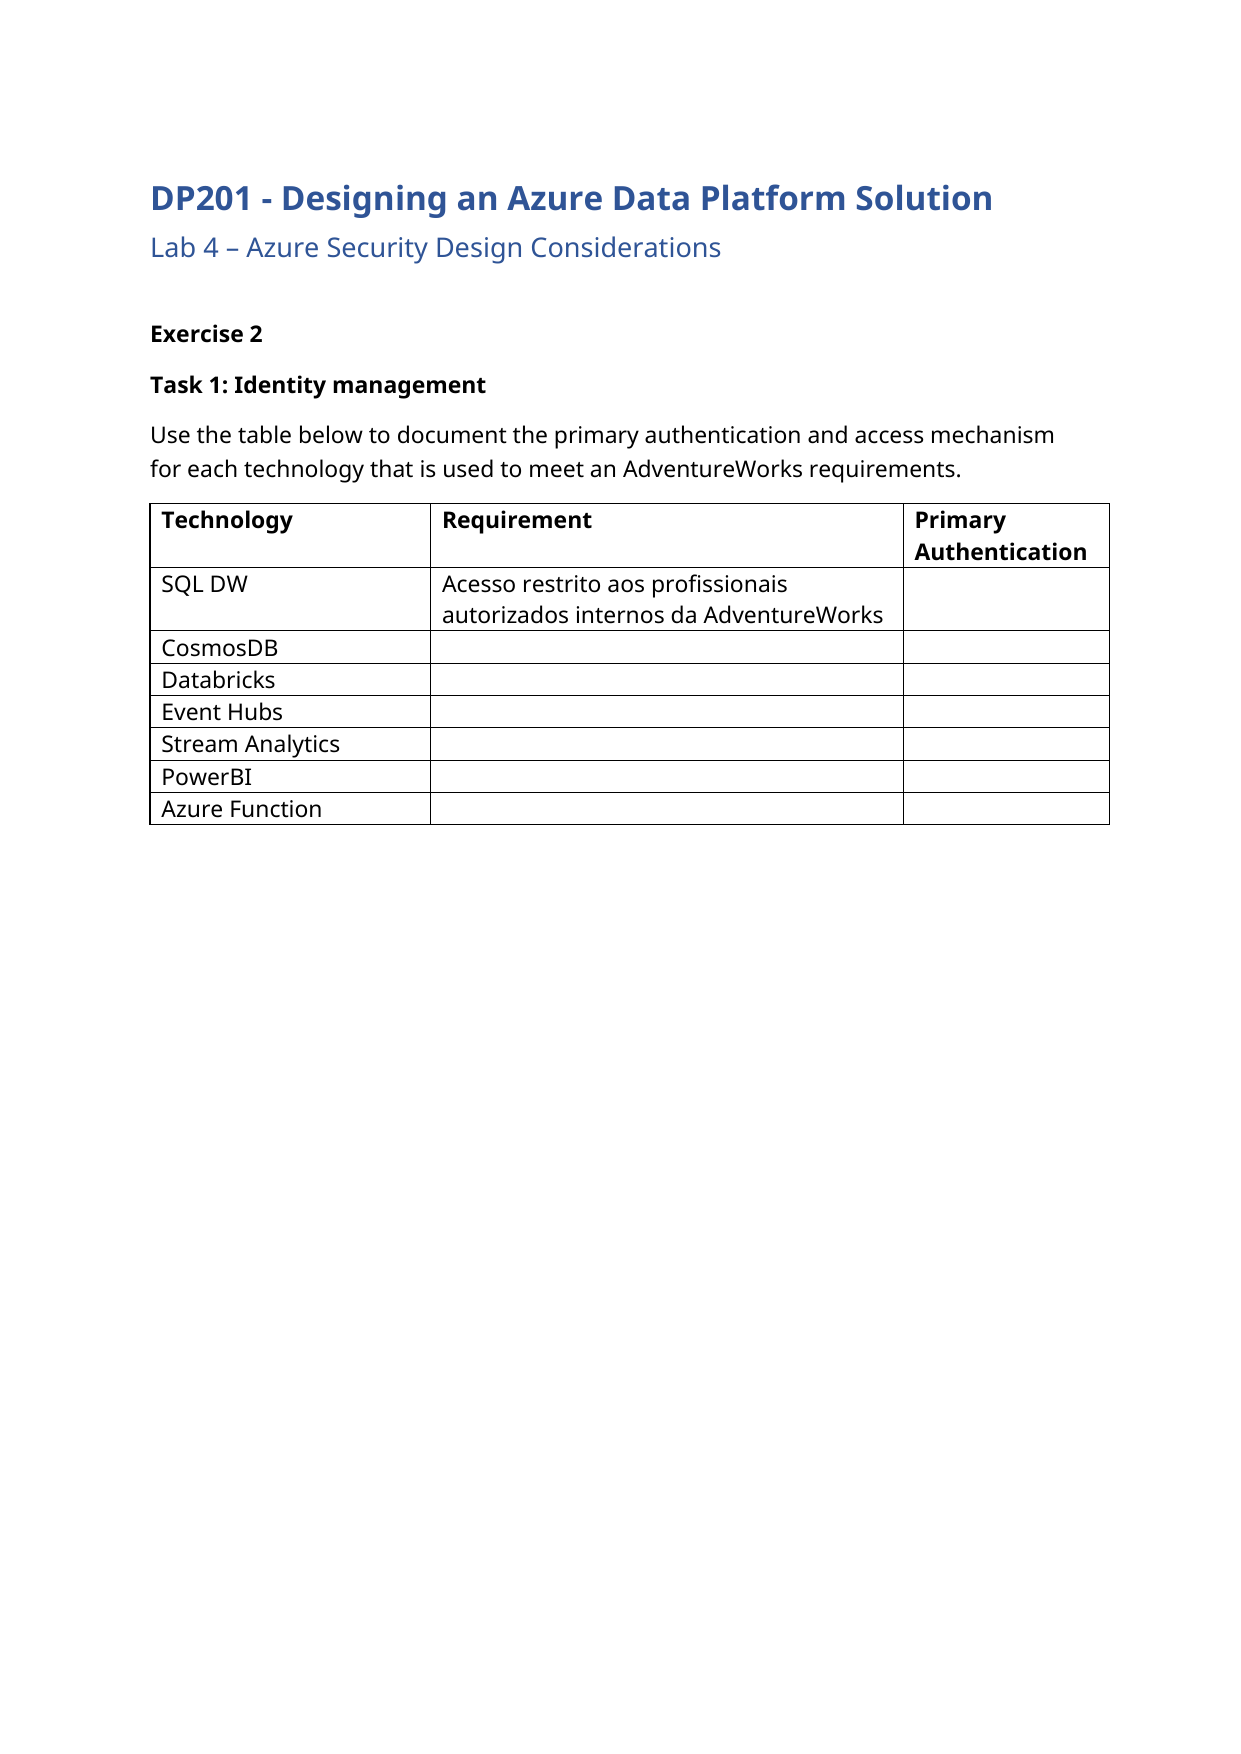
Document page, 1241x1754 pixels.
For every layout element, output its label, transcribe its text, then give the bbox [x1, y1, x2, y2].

table_header Requirement [431, 504, 903, 567]
table_cell [904, 631, 1109, 663]
table_cell CosmosDB [151, 631, 430, 663]
table_header Primary Authentication [904, 504, 1109, 567]
table_cell Azure Function [151, 793, 430, 824]
table_cell SQL DW [151, 568, 430, 630]
table_cell Acesso restrito aos profissionais autorizados internos da AdventureWorks [431, 568, 903, 630]
text Exercise 2 [150, 318, 1090, 349]
table_cell [904, 696, 1109, 727]
table_cell [431, 728, 903, 759]
table_cell Event Hubs [151, 696, 430, 727]
table_cell [904, 761, 1109, 792]
table_cell [904, 568, 1109, 630]
table_cell [431, 793, 903, 824]
subtitle DP201 - Designing an Azure Data Platform Solution [150, 175, 1090, 220]
table_cell [904, 793, 1109, 824]
text Task 1: Identity management [150, 369, 1090, 400]
table_cell [431, 761, 903, 792]
text Use the table below to document the primary authentication and access mechanism for each technology that is used to meet an AdventureWorks requirements. [150, 419, 1090, 484]
table_cell [431, 664, 903, 695]
subtitle Lab 4 – Azure Security Design Considerations [150, 228, 1090, 265]
table_cell [431, 631, 903, 663]
table_header Technology [151, 504, 430, 567]
table_cell [904, 728, 1109, 759]
table_cell Databricks [151, 664, 430, 695]
table_cell [431, 696, 903, 727]
table_cell Stream Analytics [151, 728, 430, 759]
table_cell PowerBI [151, 761, 430, 792]
table_cell [904, 664, 1109, 695]
